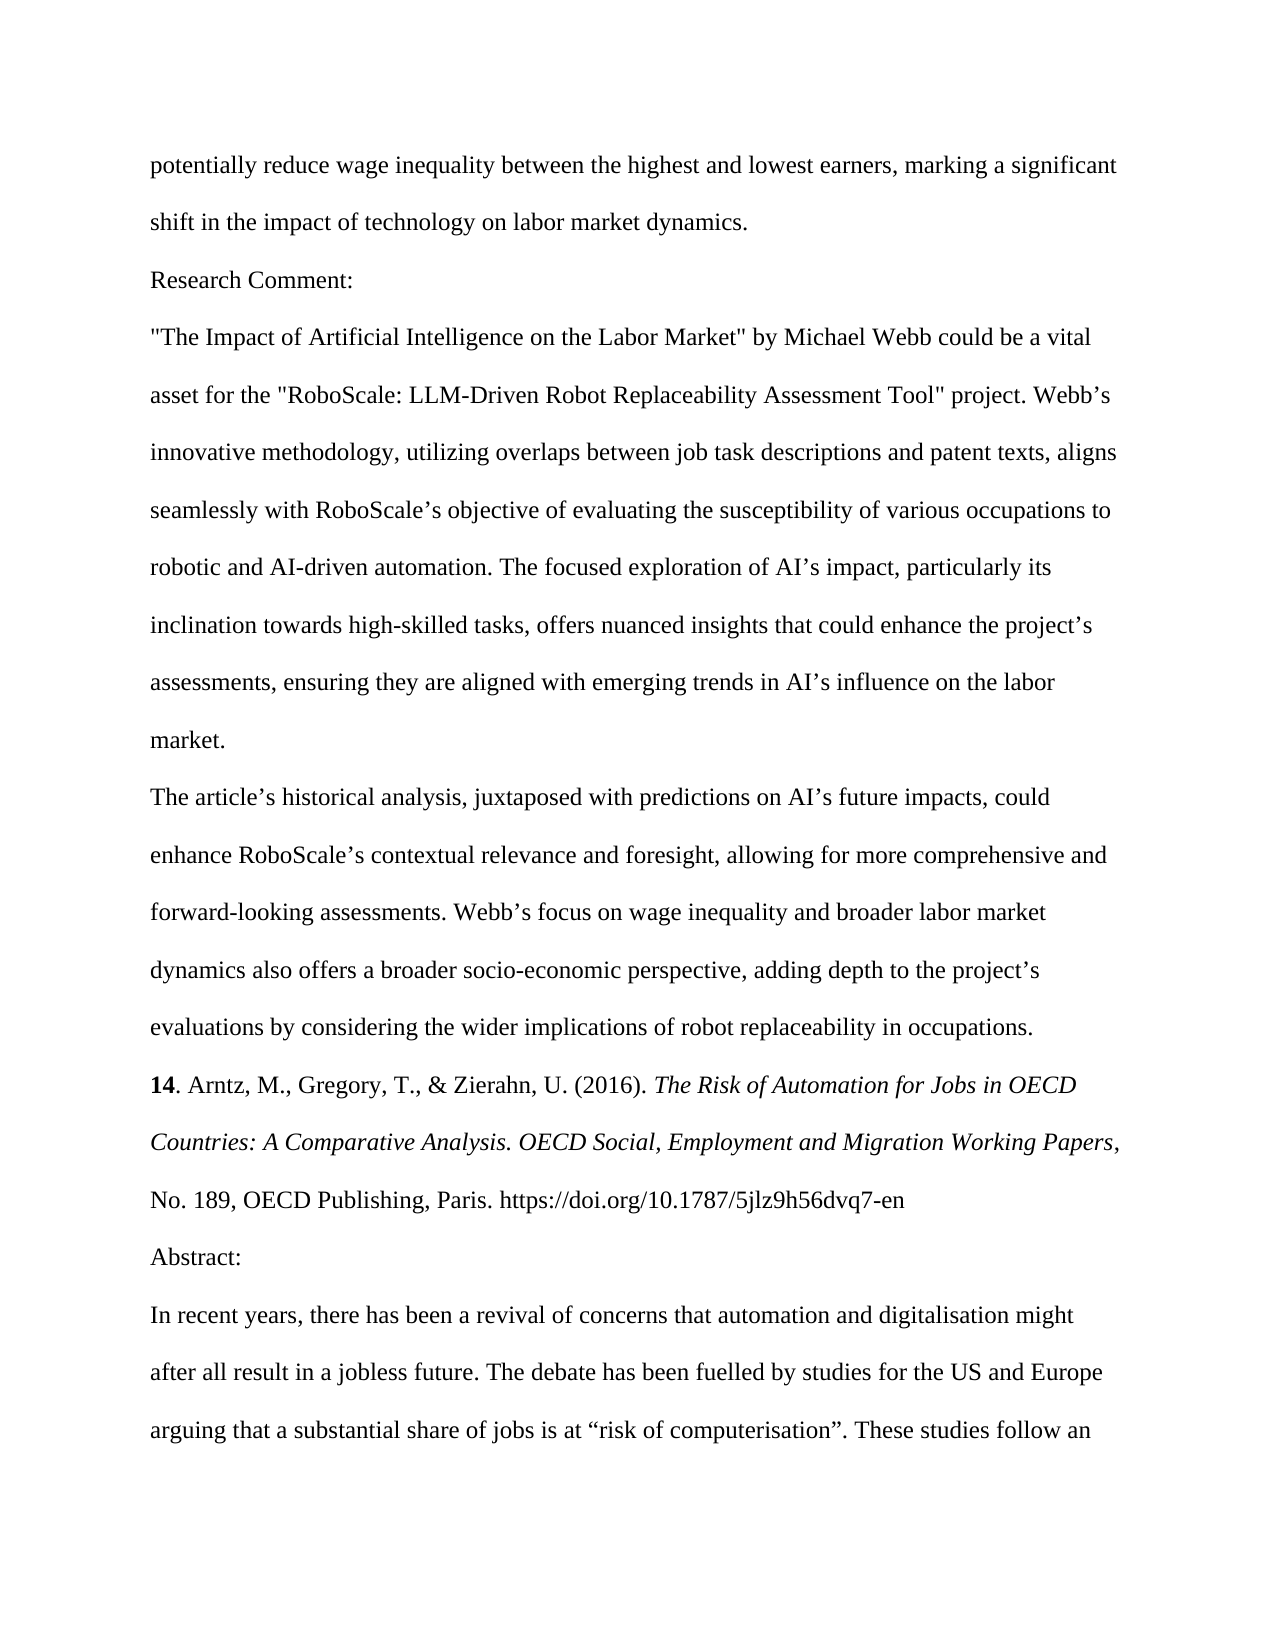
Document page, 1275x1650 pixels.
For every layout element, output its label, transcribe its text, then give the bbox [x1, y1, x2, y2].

text The article’s historical analysis, juxtaposed with predictions on AI’s future impacts, could enhance RoboScale’s contextual relevance and foresight, allowing for more comprehensive and forward-looking assessments. Webb’s focus on wage inequality and broader labor market dynamics also offers a broader socio-economic perspective, adding depth to the project’s evaluations by considering the wider implications of robot replaceability in occupations. [150, 782, 1125, 1041]
text Abstract: [150, 1242, 1125, 1271]
text "The Impact of Artificial Intelligence on the Labor Market" by Michael Webb could be a vital asset for the "RoboScale: LLM-Driven Robot Replaceability Assessment Tool" project. Webb’s innovative methodology, utilizing overlaps between job task descriptions and patent texts, aligns seamlessly with RoboScale’s objective of evaluating the susceptibility of various occupations to robotic and AI-driven automation. The focused exploration of AI’s impact, particularly its inclination towards high-skilled tasks, offers nuanced insights that could enhance the project’s assessments, ensuring they are aligned with emerging trends in AI’s influence on the labor market. [150, 322, 1125, 754]
text 14. Arntz, M., Gregory, T., & Zierahn, U. (2016). The Risk of Automation for Jobs in OECD Countries: A Comparative Analysis. OECD Social, Employment and Migration Working Papers, No. 189, OECD Publishing, Paris. https://doi.org/10.1787/5jlz9h56dvq7-en [150, 1070, 1125, 1214]
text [150, 150, 1125, 236]
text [150, 1300, 1125, 1444]
text Research Comment: [150, 265, 1125, 294]
